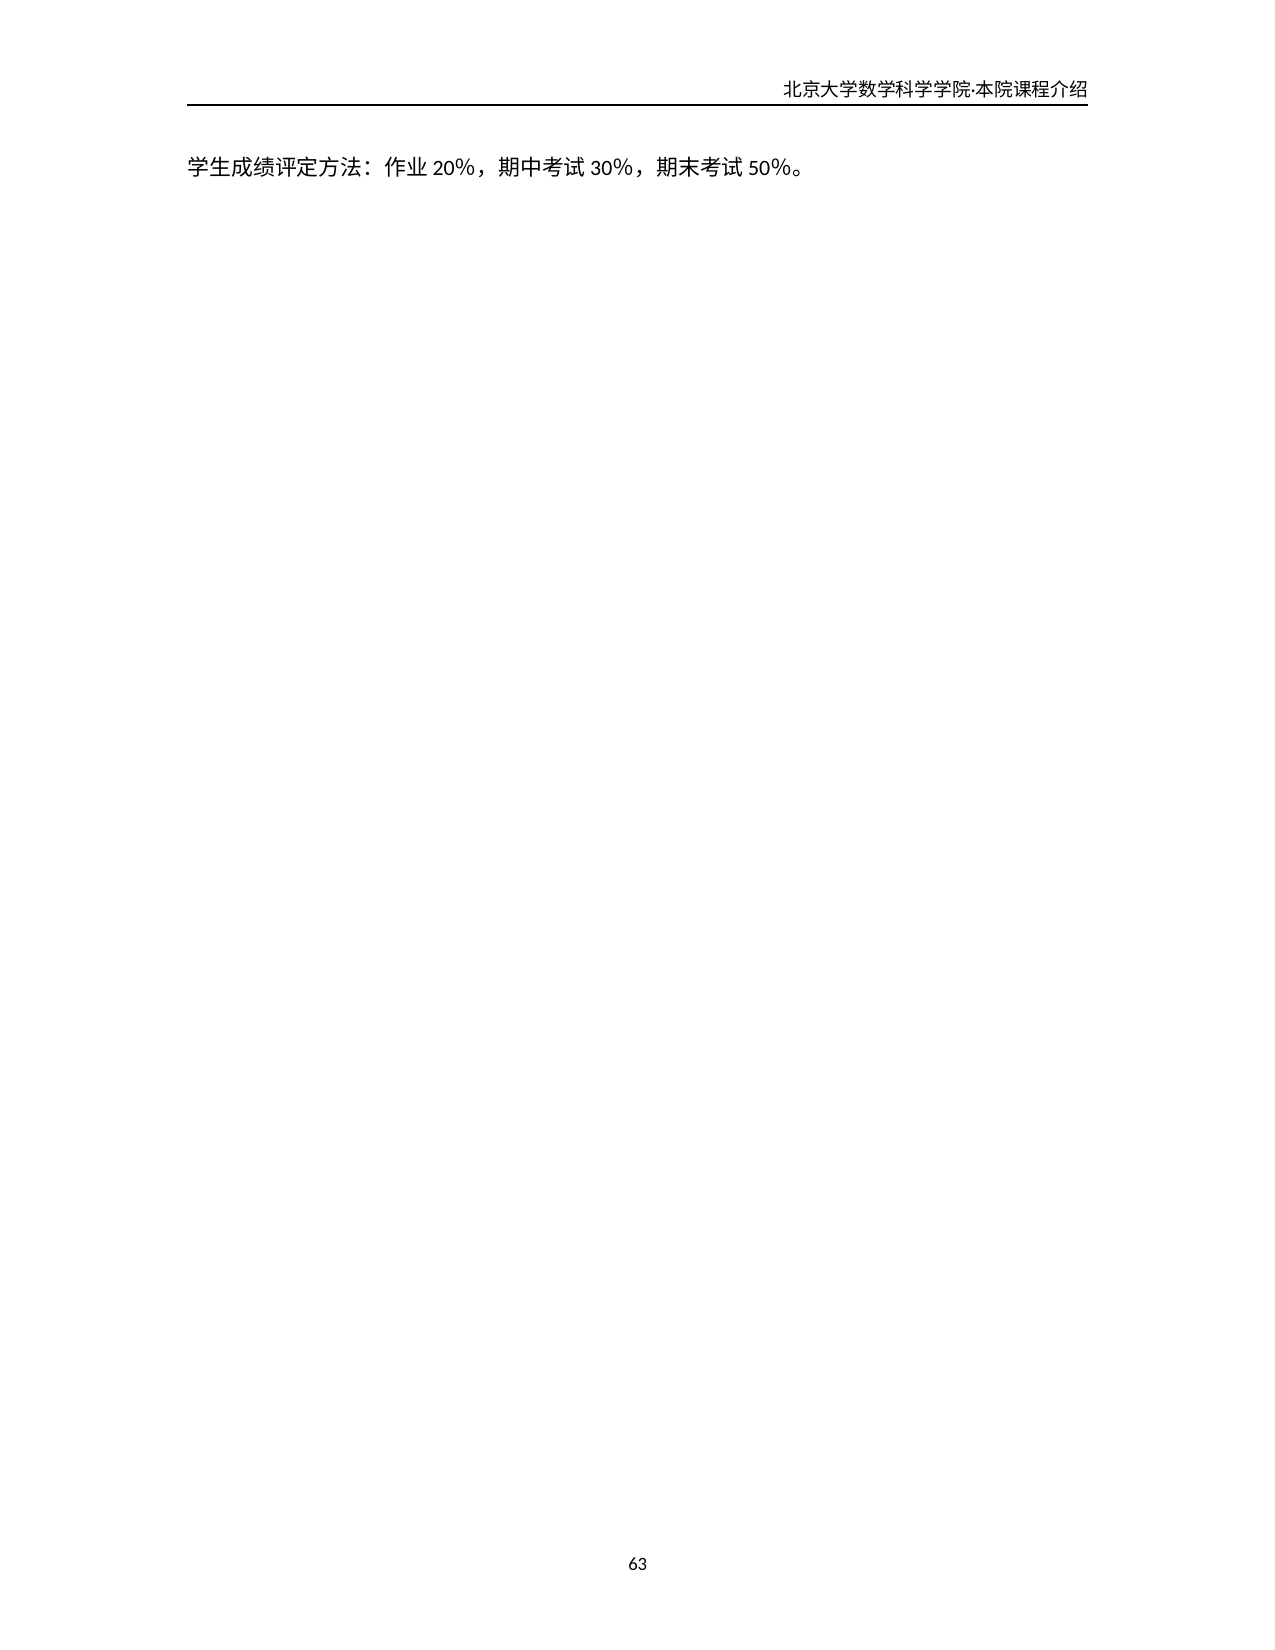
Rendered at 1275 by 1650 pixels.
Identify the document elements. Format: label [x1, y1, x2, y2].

text [187, 150, 1088, 182]
